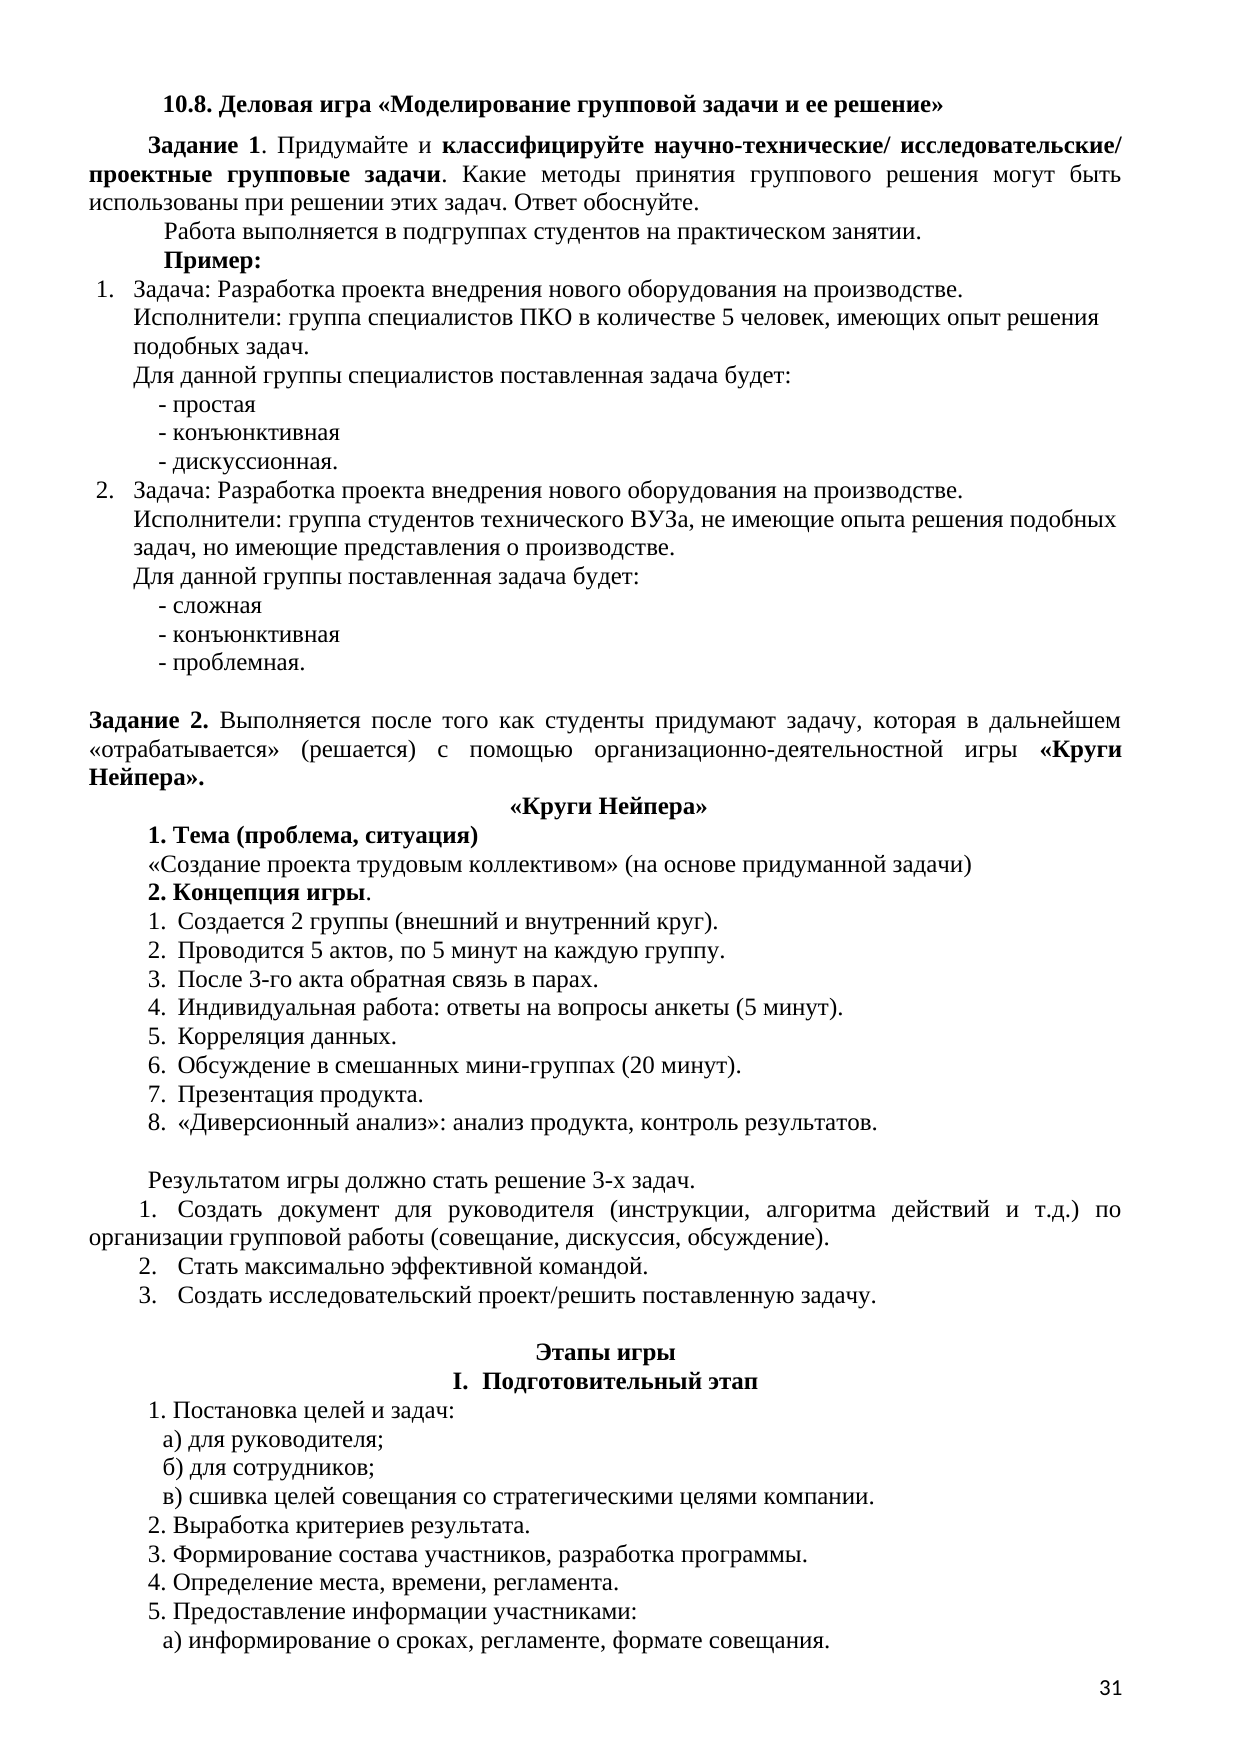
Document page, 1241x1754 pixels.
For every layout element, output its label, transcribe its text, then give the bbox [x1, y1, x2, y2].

text в) сшивка целей совещания со стратегическими целями компании. [89, 1481, 1122, 1510]
list Задача: Разработка проекта внедрения нового оборудования на производстве. [96, 274, 1122, 302]
text - сложная [133, 590, 1122, 619]
text Задание 1. Придумайте и классифицируйте научно-технические/ исследовательские/ проектные групповые задачи. Какие методы принятия группового решения могут быть использованы при решении этих задач. Ответ обоснуйте. [89, 130, 1122, 216]
list Создать исследовательский проект/решить поставленную задачу. [89, 1280, 1122, 1309]
text 5. Предоставление информации участниками: [89, 1596, 1122, 1625]
text 1. Постановка целей и задач: [89, 1395, 1122, 1424]
text б) для сотрудников; [89, 1452, 1122, 1481]
list Создать документ для руководителя (инструкции, алгоритма действий и т.д.) по организации групповой работы (совещание, дискуссия, обсуждение). [89, 1194, 1122, 1251]
text - конъюнктивная [133, 619, 1122, 647]
text Исполнители: группа специалистов ПКО в количестве 5 человек, имеющих опыт решения подобных задач. [133, 302, 1122, 360]
text - конъюнктивная [133, 417, 1122, 446]
text Для данной группы специалистов поставленная задача будет: [133, 360, 1122, 389]
list Задача: Разработка проекта внедрения нового оборудования на производстве. [96, 475, 1122, 504]
text - дискуссионная. [133, 446, 1122, 475]
text «Круги Нейпера» [89, 791, 1122, 820]
text а) для руководителя; [89, 1424, 1122, 1452]
text 1. Тема (проблема, ситуация) [89, 820, 1122, 849]
text Задание 2. Выполняется после того как студенты придумают задачу, которая в дальнейшем «отрабатывается» (решается) с помощью организационно-деятельностной игры «Круги Нейпера». [89, 705, 1122, 791]
text 2. Концепция игры. [89, 877, 1122, 906]
text 4. Определение места, времени, регламента. [89, 1567, 1122, 1596]
text - простая [133, 389, 1122, 417]
list Стать максимально эффективной командой. [89, 1251, 1122, 1280]
text Результатом игры должно стать решение 3-х задач. [89, 1165, 1122, 1194]
text Этапы игры [89, 1337, 1122, 1366]
text 10.8. Деловая игра «Моделирование групповой задачи и ее решение» [89, 89, 1122, 117]
list «Диверсионный анализ»: анализ продукта, контроль результатов. [89, 1107, 1122, 1136]
list После 3-го акта обратная связь в парах. [89, 964, 1122, 992]
list Презентация продукта. [89, 1079, 1122, 1107]
text Работа выполняется в подгруппах студентов на практическом занятии. [89, 216, 1122, 245]
text Исполнители: группа студентов технического ВУЗа, не имеющие опыта решения подобных задач, но имеющие представления о производстве. [133, 504, 1122, 561]
text - проблемная. [133, 647, 1122, 676]
list Обсуждение в смешанных мини-группах (20 минут). [89, 1050, 1122, 1079]
text 2. Выработка критериев результата. [89, 1510, 1122, 1539]
text 3. Формирование состава участников, разработка программы. [89, 1539, 1122, 1567]
text а) информирование о сроках, регламенте, формате совещания. [89, 1625, 1122, 1654]
list Корреляция данных. [89, 1021, 1122, 1050]
list Проводится 5 актов, по 5 минут на каждую группу. [89, 935, 1122, 964]
text «Создание проекта трудовым коллективом» (на основе придуманной задачи) [89, 849, 1122, 877]
text Пример: [89, 245, 1122, 274]
list Создается 2 группы (внешний и внутренний круг). [89, 906, 1122, 935]
list Индивидуальная работа: ответы на вопросы анкеты (5 минут). [89, 992, 1122, 1021]
text Для данной группы поставленная задача будет: [133, 561, 1122, 590]
list Подготовительный этап [89, 1366, 1122, 1395]
